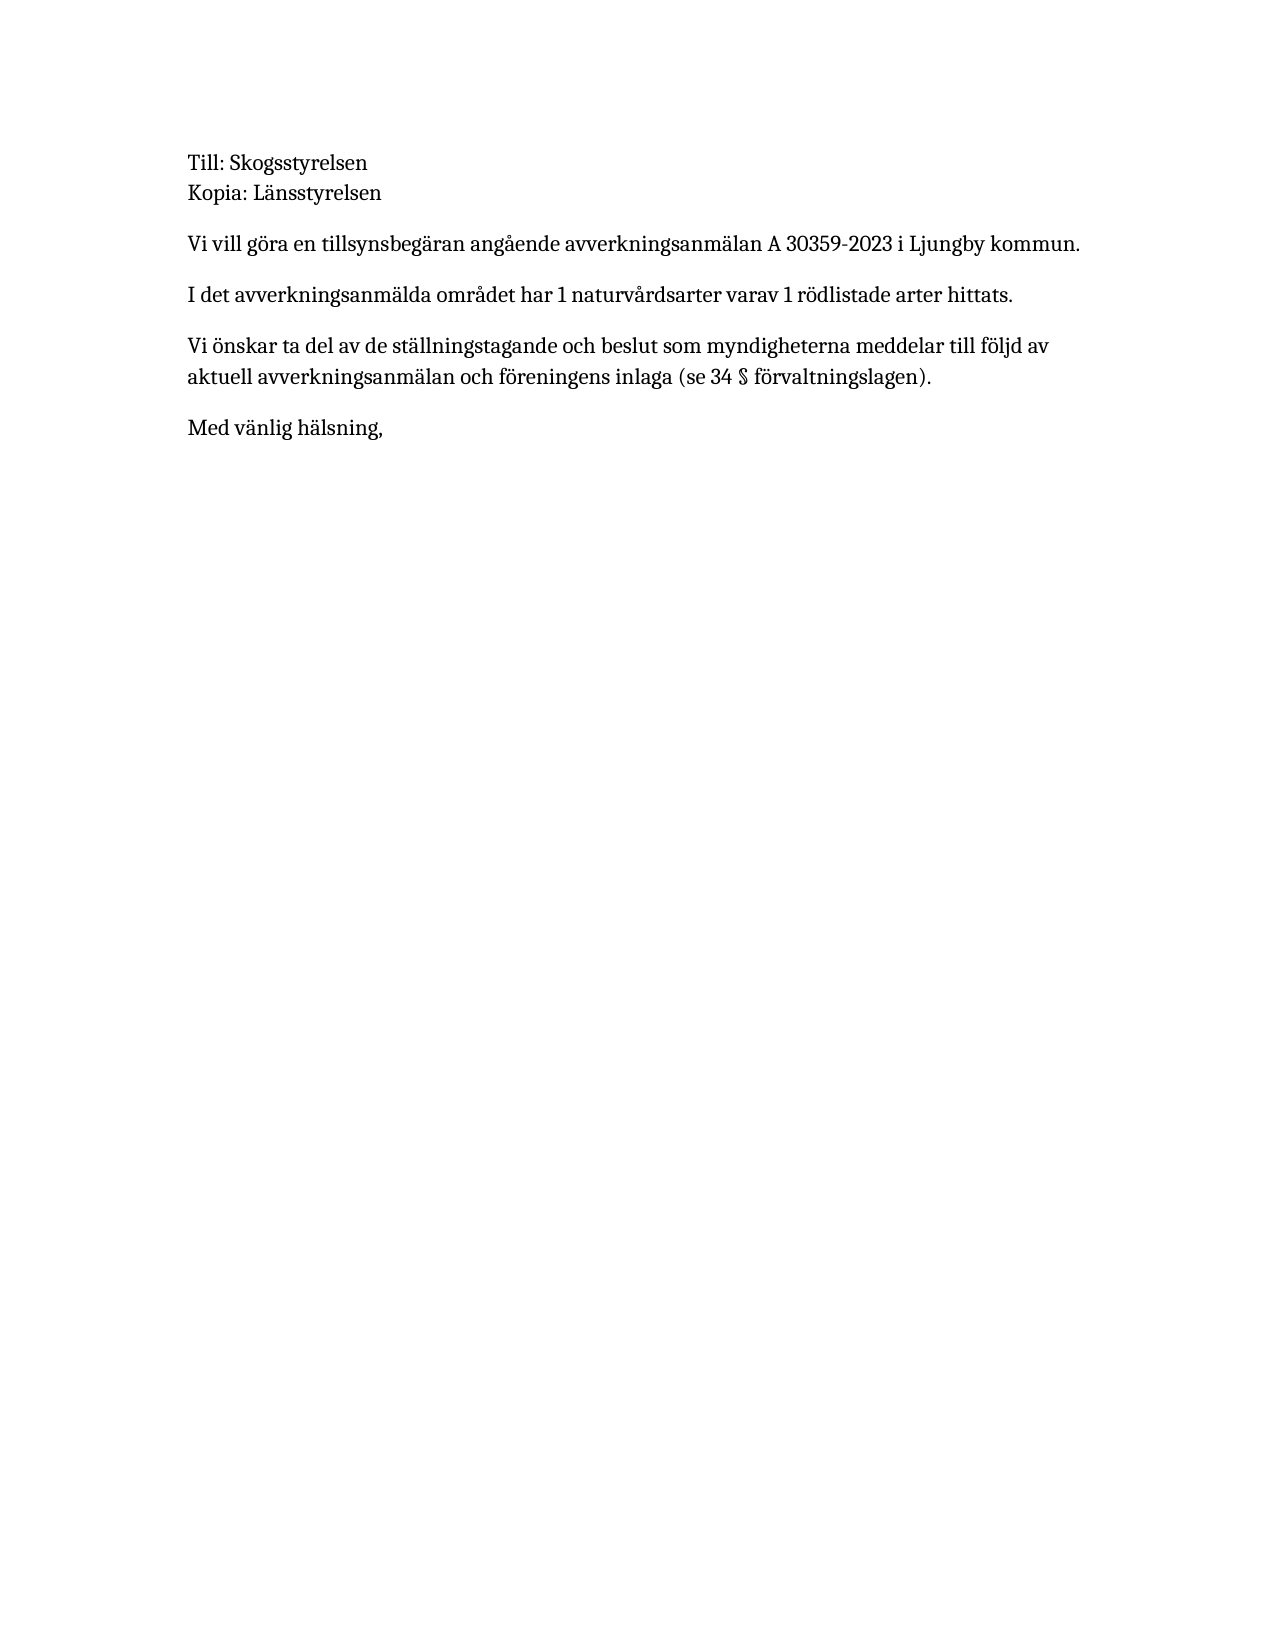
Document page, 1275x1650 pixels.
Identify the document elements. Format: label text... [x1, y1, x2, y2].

text I det avverkningsanmälda området har 1 naturvårdsarter varav 1 rödlistade arter hittats. [187, 282, 1087, 309]
text Vi vill göra en tillsynsbegäran angående avverkningsanmälan A 30359-2023 i Ljungby kommun. [187, 231, 1087, 258]
text Med vänlig hälsning, [187, 414, 1087, 471]
text Vi önskar ta del av de ställningstagande och beslut som myndigheterna meddelar till följd av aktuell avverkningsanmälan och föreningens inlaga (se 34 § förvaltningslagen). [187, 333, 1087, 390]
text Till: Skogsstyrelsen Kopia: Länsstyrelsen [187, 150, 1087, 207]
